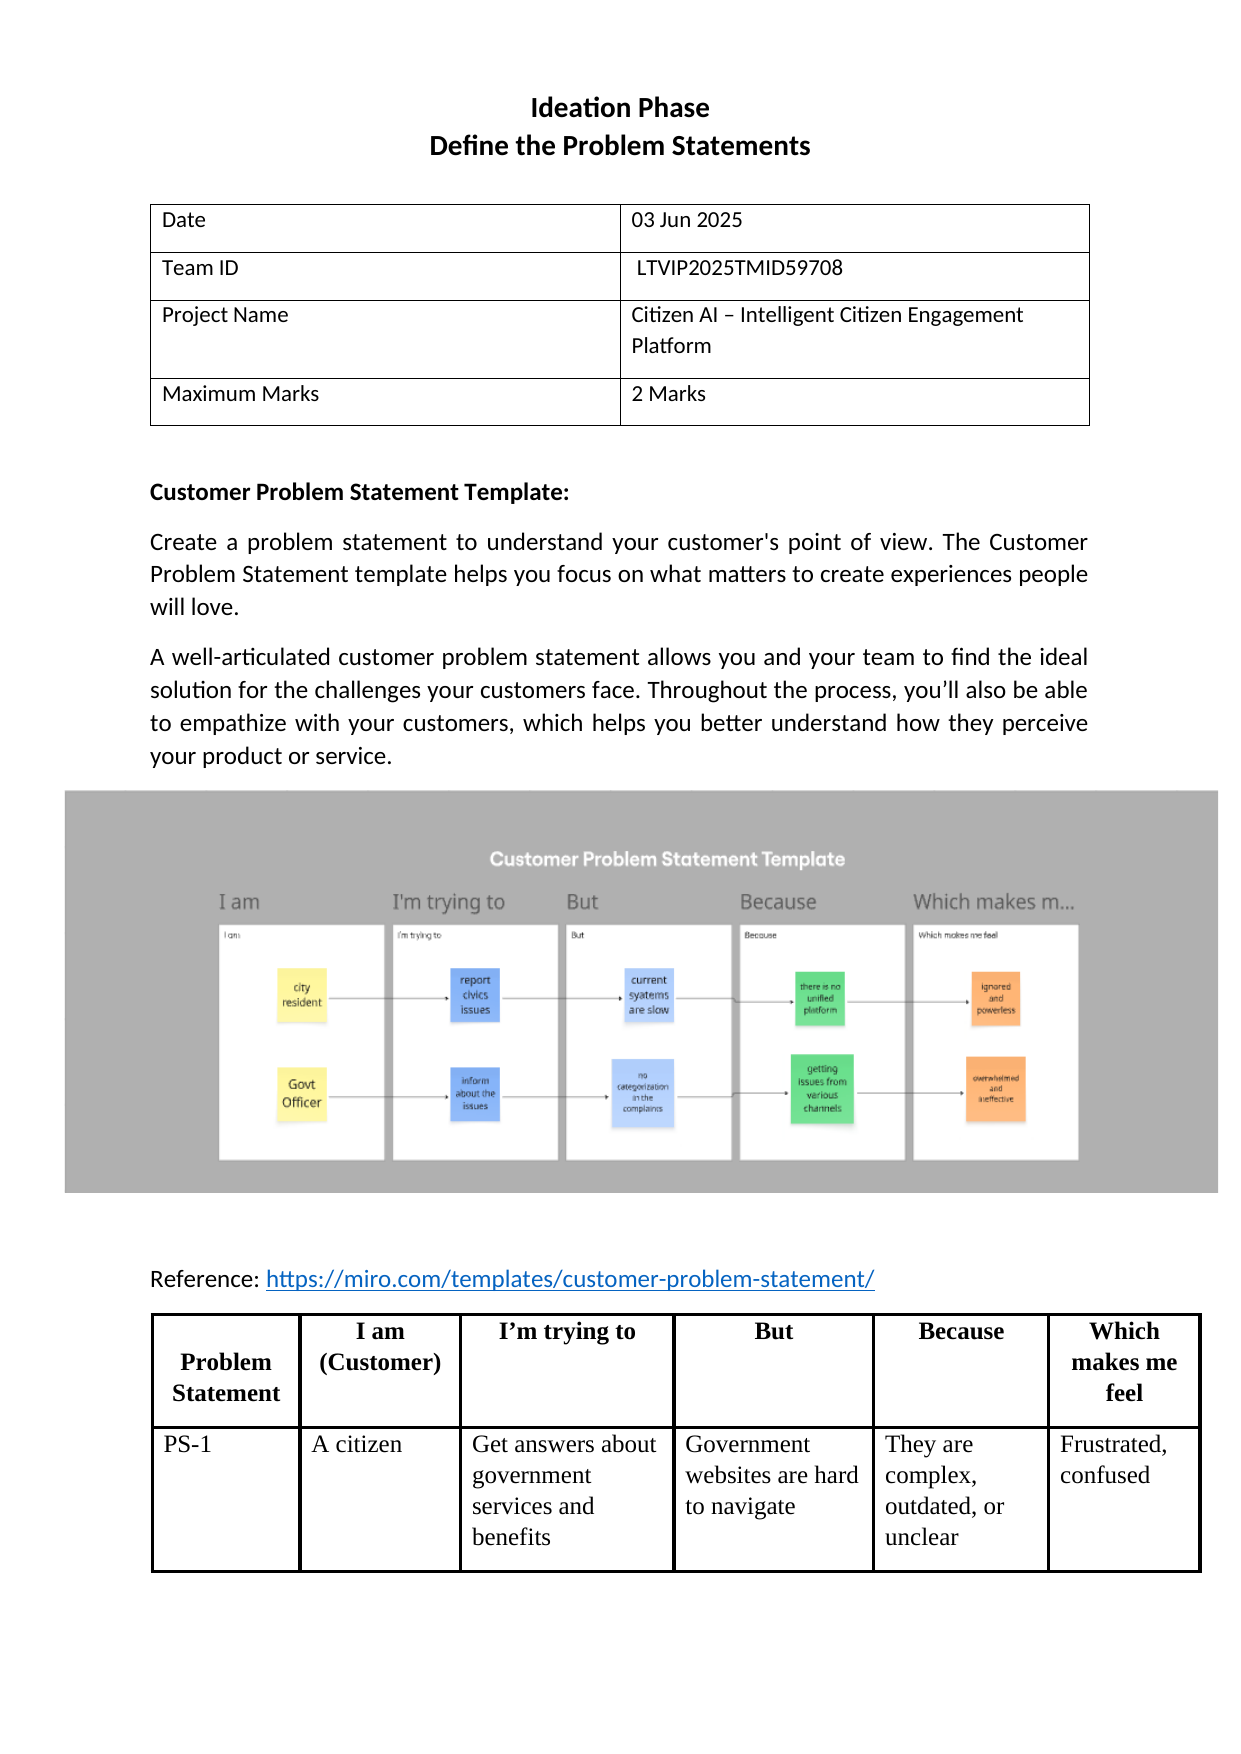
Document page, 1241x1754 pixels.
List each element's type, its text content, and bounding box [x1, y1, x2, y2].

table_header Because [875, 1316, 1047, 1426]
table_cell LTVIP2025TMID59708 [621, 253, 1089, 299]
table_cell Get answers about government services and benefits [462, 1429, 672, 1570]
text Ideation Phase [150, 89, 1090, 124]
text Customer Problem Statement Template: [150, 476, 1090, 507]
table_cell Project Name [151, 301, 620, 378]
table_cell A citizen [302, 1429, 459, 1570]
picture [64, 790, 1219, 1193]
table_header Problem Statement [154, 1316, 298, 1426]
table_header 03 Jun 2025 [621, 205, 1089, 252]
table_cell They are complex, outdated, or unclear [875, 1429, 1047, 1570]
table_cell Government websites are hard to navigate [676, 1429, 872, 1570]
table_cell Maximum Marks [151, 379, 620, 425]
table_header But [676, 1316, 872, 1426]
table_cell Citizen AI – Intelligent Citizen Engagement Platform [621, 301, 1089, 378]
table_cell Team ID [151, 253, 620, 299]
table_cell Frustrated, confused [1050, 1429, 1198, 1570]
table_header Date [151, 205, 620, 252]
table_header I am (Customer) [302, 1316, 459, 1426]
text A well-articulated customer problem statement allows you and your team to find the ideal solution for the challenges your customers face. Throughout the process, you’ll also be able to empathize with your customers, which helps you better understand how they perceive your product or service. [150, 641, 1090, 770]
text Define the Problem Statements [150, 127, 1090, 163]
table_header Which makes me feel [1050, 1316, 1198, 1426]
table_cell PS-1 [154, 1429, 298, 1570]
table_header I’m trying to [462, 1316, 672, 1426]
text Reference: https://miro.com/templates/customer-problem-statement/ [150, 1264, 1090, 1294]
table_cell 2 Marks [621, 379, 1089, 425]
text Create a problem statement to understand your customer's point of view. The Customer Problem Statement template helps you focus on what matters to create experiences people will love. [150, 526, 1090, 622]
